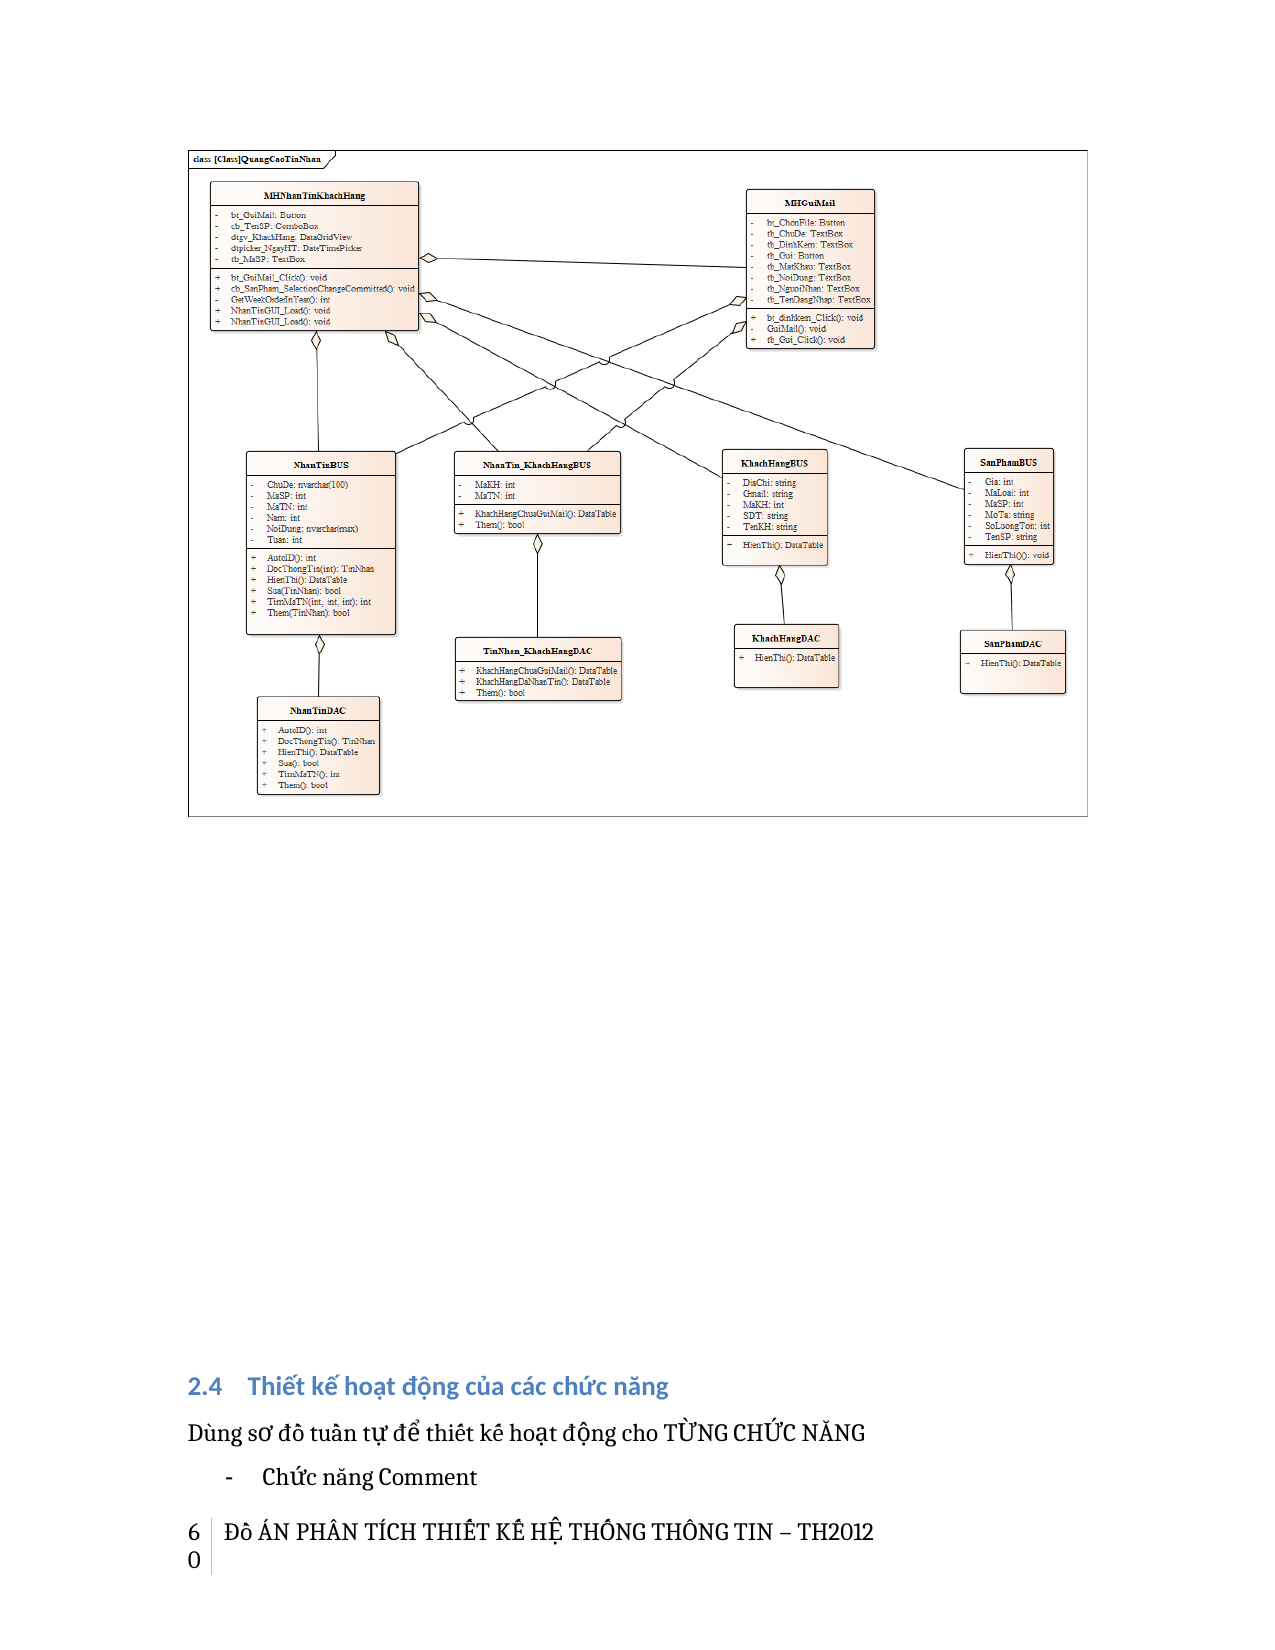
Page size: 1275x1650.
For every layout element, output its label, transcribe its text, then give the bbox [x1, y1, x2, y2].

subtitle Thiết kế hoạt động của các chức năng [187, 1369, 1087, 1402]
text Dùng sơ đồ tuần tự để thiết kế hoạt động cho TỪNG CHỨC NĂNG [187, 1419, 1087, 1448]
picture [187, 150, 1088, 817]
list Chức năng Comment [225, 1462, 1087, 1492]
